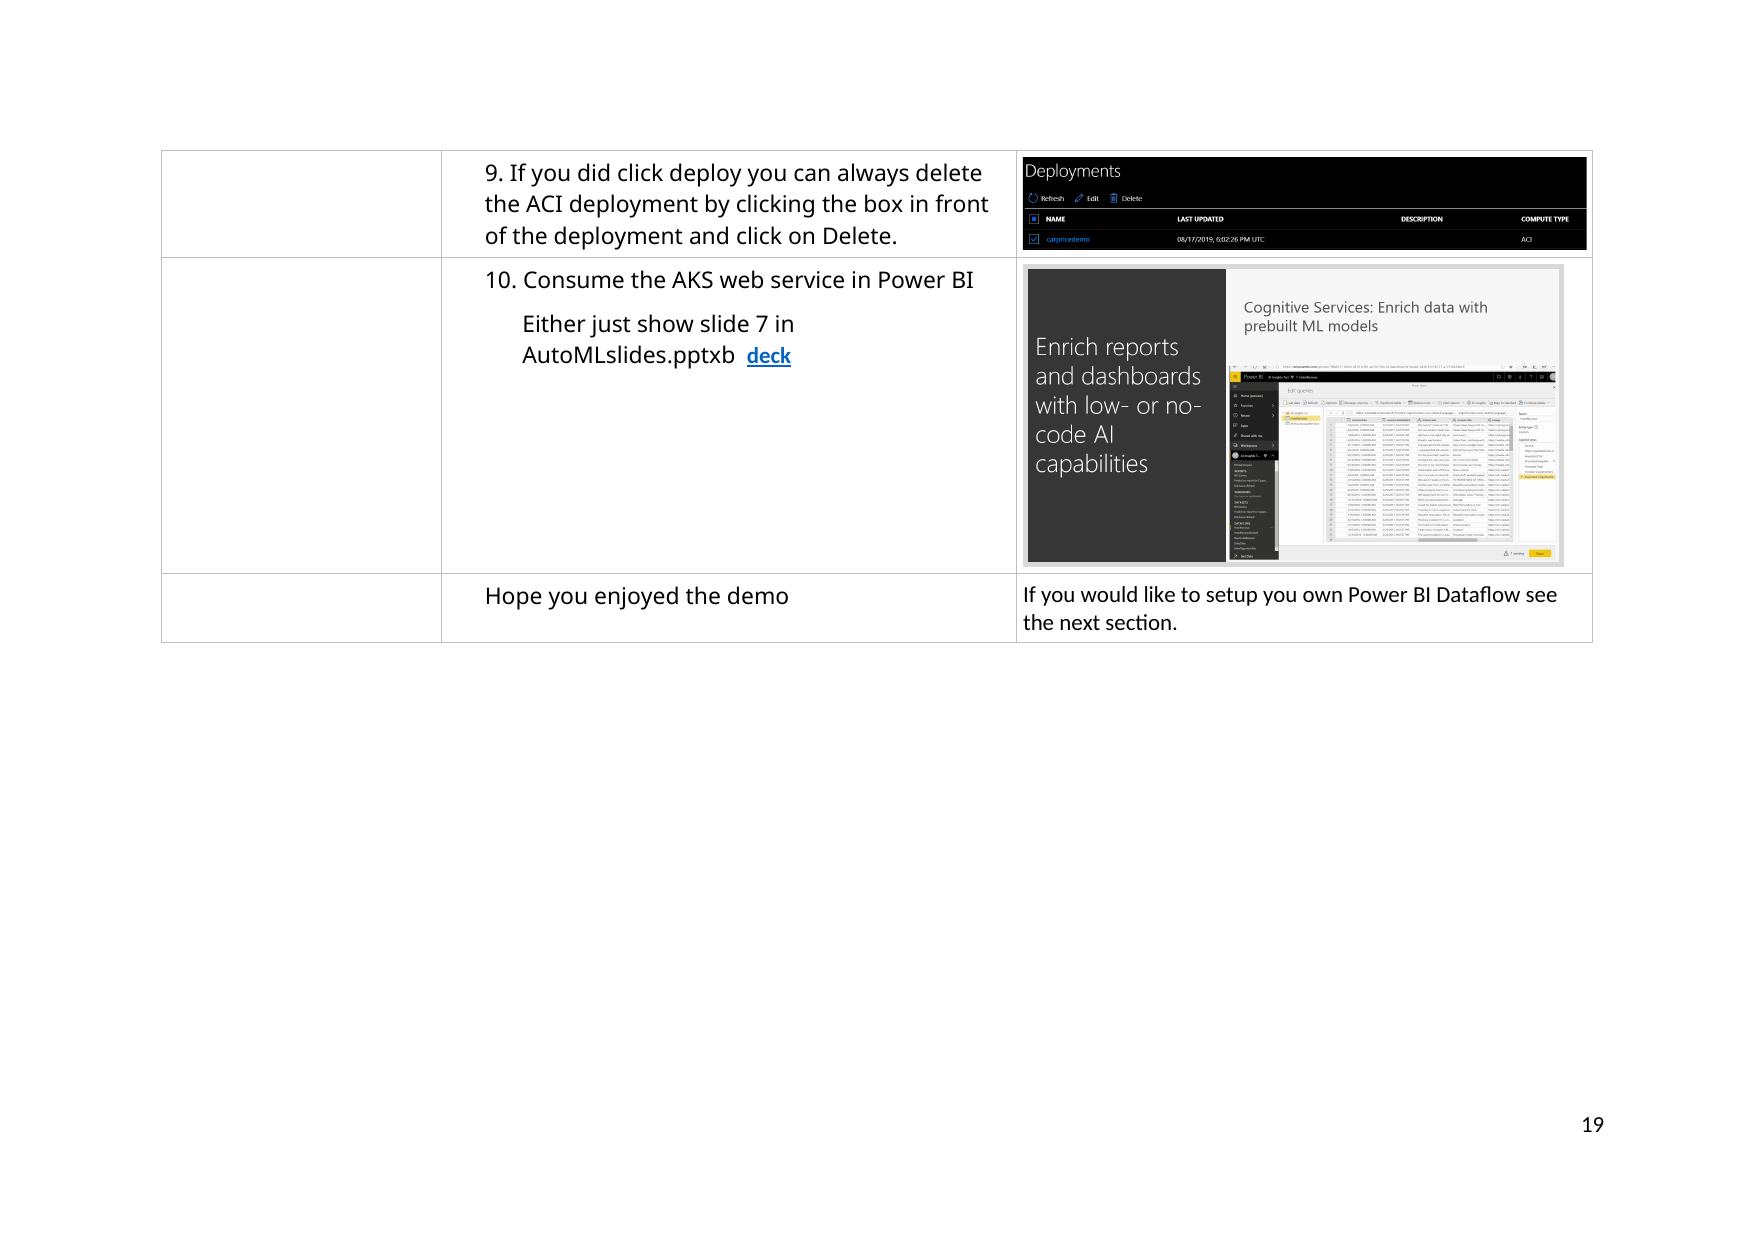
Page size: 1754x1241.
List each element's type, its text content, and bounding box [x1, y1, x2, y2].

picture [1028, 269, 1559, 562]
table_cell [1017, 258, 1592, 573]
table_cell [162, 151, 441, 257]
picture [1022, 157, 1587, 250]
table_cell 9. If you did click deploy you can always delete the ACI deployment by clicking the box in front of the deployment and click on Delete. [442, 151, 1016, 257]
table_cell [162, 258, 441, 573]
table_cell [162, 574, 441, 642]
table_cell 10. Consume the AKS web service in Power BI Either just show slide 7 in AutoMLslides.pptxb deck [442, 258, 1016, 573]
table_cell [1017, 151, 1592, 257]
table_cell Hope you enjoyed the demo [442, 574, 1016, 642]
table_cell If you would like to setup you own Power BI Dataflow see the next section. [1017, 574, 1592, 642]
